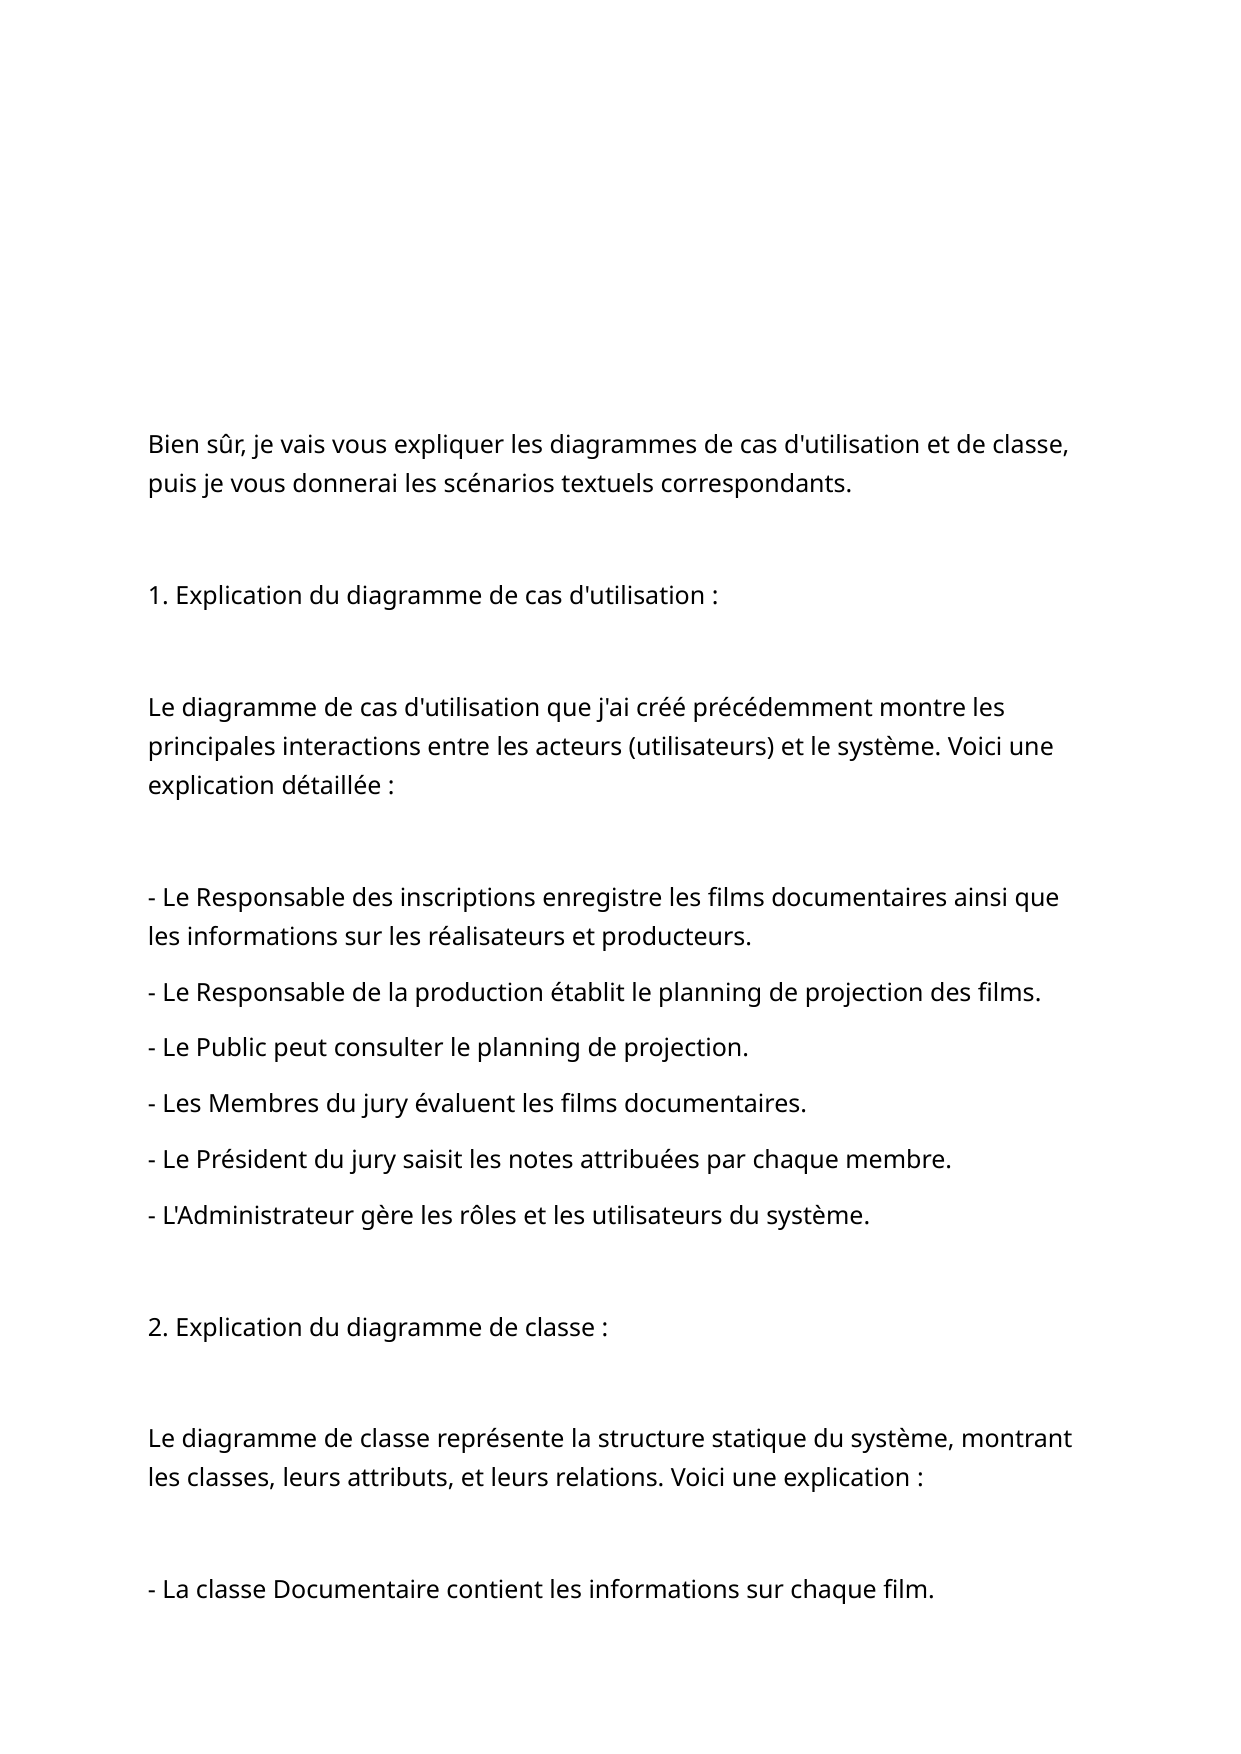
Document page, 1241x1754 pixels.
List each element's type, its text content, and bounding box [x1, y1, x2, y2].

text - La classe Documentaire contient les informations sur chaque film. [148, 1572, 1093, 1606]
text Le diagramme de cas d'utilisation que j'ai créé précédemment montre les principales interactions entre les acteurs (utilisateurs) et le système. Voici une explication détaillée : [148, 689, 1093, 802]
text - Le Responsable de la production établit le planning de projection des films. [148, 974, 1093, 1008]
text 2. Explication du diagramme de classe : [148, 1309, 1093, 1343]
text 1. Explication du diagramme de cas d'utilisation : [148, 578, 1093, 612]
text - Les Membres du jury évaluent les films documentaires. [148, 1086, 1093, 1120]
text - Le Responsable des inscriptions enregistre les films documentaires ainsi que les informations sur les réalisateurs et producteurs. [148, 879, 1093, 952]
text Le diagramme de classe représente la structure statique du système, montrant les classes, leurs attributs, et leurs relations. Voici une explication : [148, 1421, 1093, 1494]
text - Le Président du jury saisit les notes attribuées par chaque membre. [148, 1142, 1093, 1176]
text - Le Public peut consulter le planning de projection. [148, 1030, 1093, 1064]
text Bien sûr, je vais vous expliquer les diagrammes de cas d'utilisation et de classe, puis je vous donnerai les scénarios textuels correspondants. [148, 427, 1093, 500]
text - L'Administrateur gère les rôles et les utilisateurs du système. [148, 1198, 1093, 1232]
